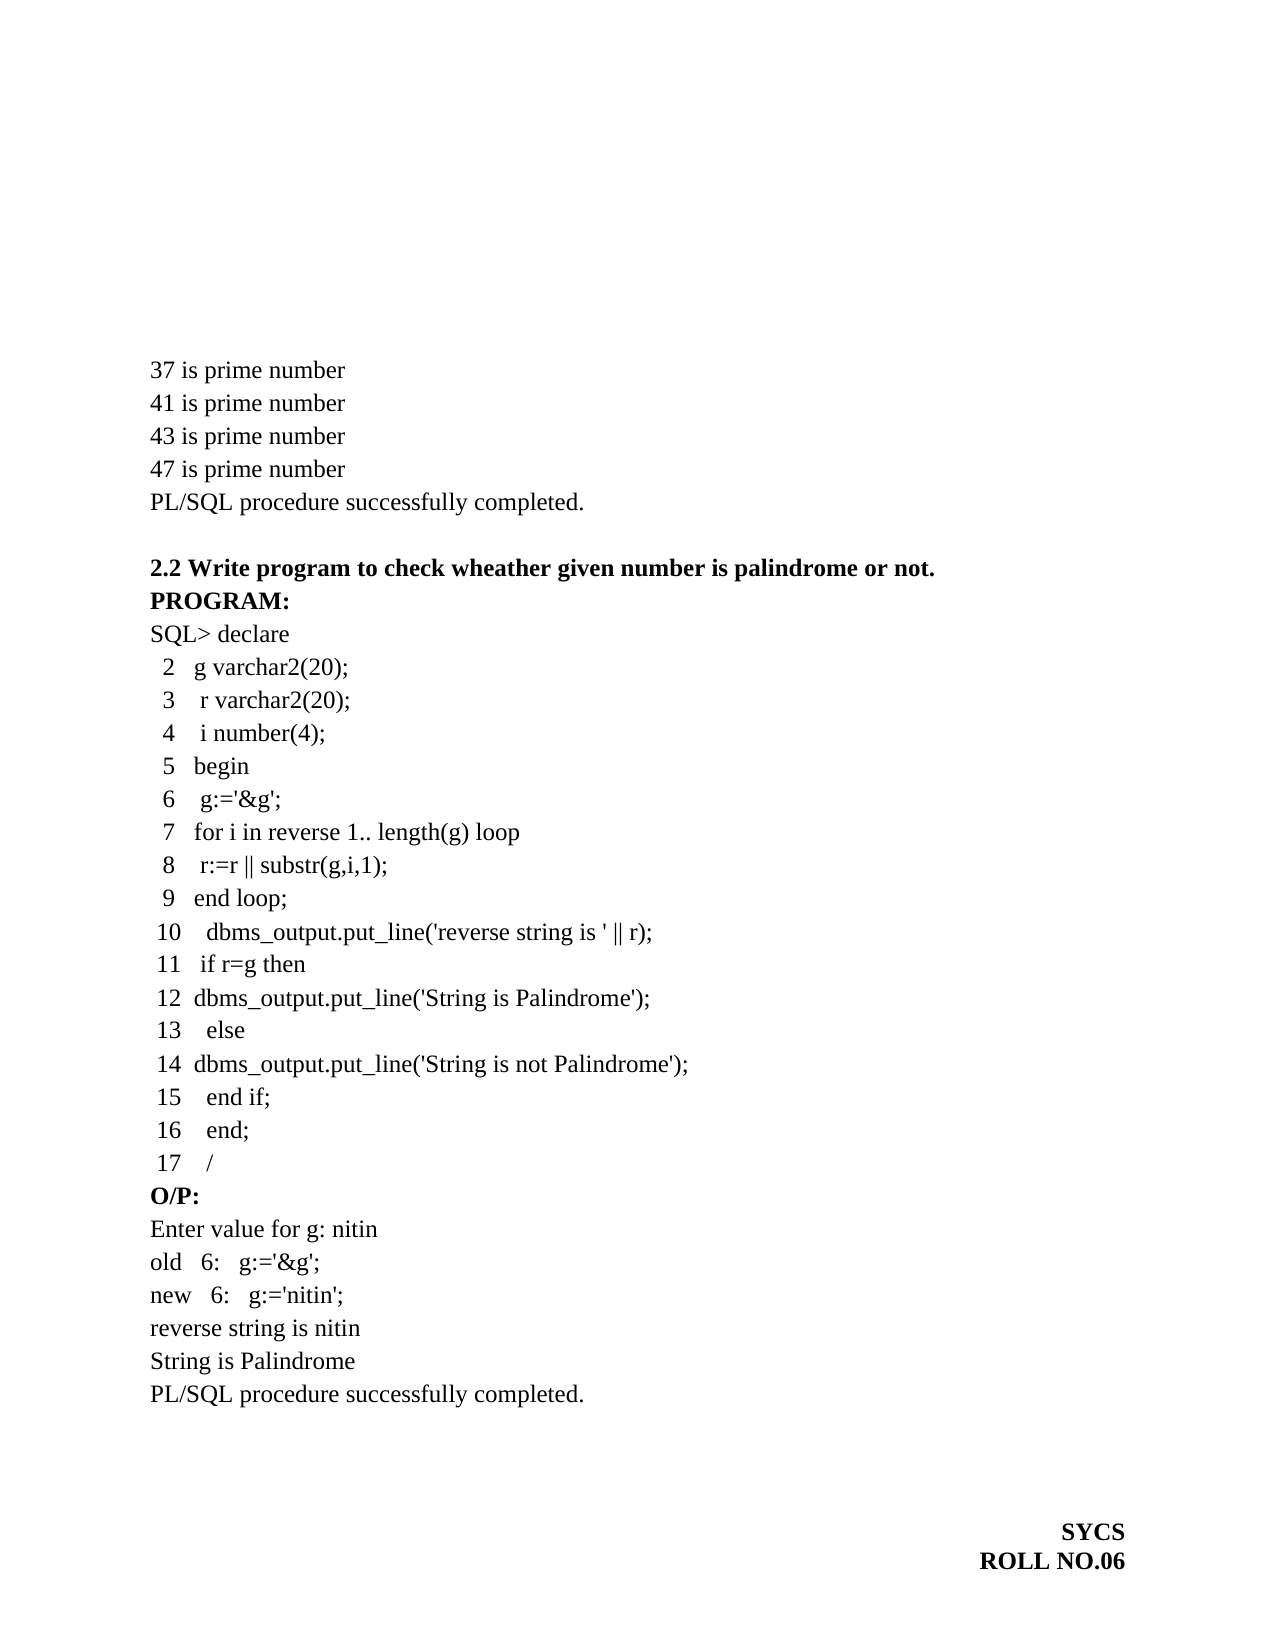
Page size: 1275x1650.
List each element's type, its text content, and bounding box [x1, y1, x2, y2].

text 13 else [150, 1016, 1125, 1044]
text SQL> declare [150, 619, 1125, 648]
text 6 g:='&g'; [150, 784, 1125, 813]
text 41 is prime number [150, 388, 1125, 417]
text reverse string is nitin [150, 1313, 1125, 1342]
text O/P: [150, 1181, 1125, 1209]
text 12 dbms_output.put_line('String is Palindrome'); [150, 983, 1125, 1011]
text 16 end; [150, 1115, 1125, 1143]
text old 6: g:='&g'; [150, 1247, 1125, 1276]
text 47 is prime number [150, 454, 1125, 483]
text 4 i number(4); [150, 718, 1125, 747]
text new 6: g:='nitin'; [150, 1280, 1125, 1308]
text 37 is prime number [150, 355, 1125, 384]
text 11 if r=g then [150, 949, 1125, 978]
text 7 for i in reverse 1.. length(g) loop [150, 817, 1125, 846]
text 8 r:=r || substr(g,i,1); [150, 851, 1125, 879]
text 3 r varchar2(20); [150, 685, 1125, 714]
text 15 end if; [150, 1082, 1125, 1110]
text Enter value for g: nitin [150, 1214, 1125, 1242]
text 5 begin [150, 751, 1125, 780]
text PL/SQL procedure successfully completed. [150, 487, 1125, 516]
text 2 g varchar2(20); [150, 652, 1125, 681]
text 2.2 Write program to check wheather given number is palindrome or not. [150, 553, 1125, 582]
text PROGRAM: [150, 586, 1125, 615]
text PL/SQL procedure successfully completed. [150, 1379, 1125, 1408]
text 10 dbms_output.put_line('reverse string is ' || r); [150, 917, 1125, 945]
text 43 is prime number [150, 421, 1125, 450]
text 9 end loop; [150, 883, 1125, 912]
text 14 dbms_output.put_line('String is not Palindrome'); [150, 1049, 1125, 1077]
text String is Palindrome [150, 1346, 1125, 1374]
text 17 / [150, 1148, 1125, 1176]
